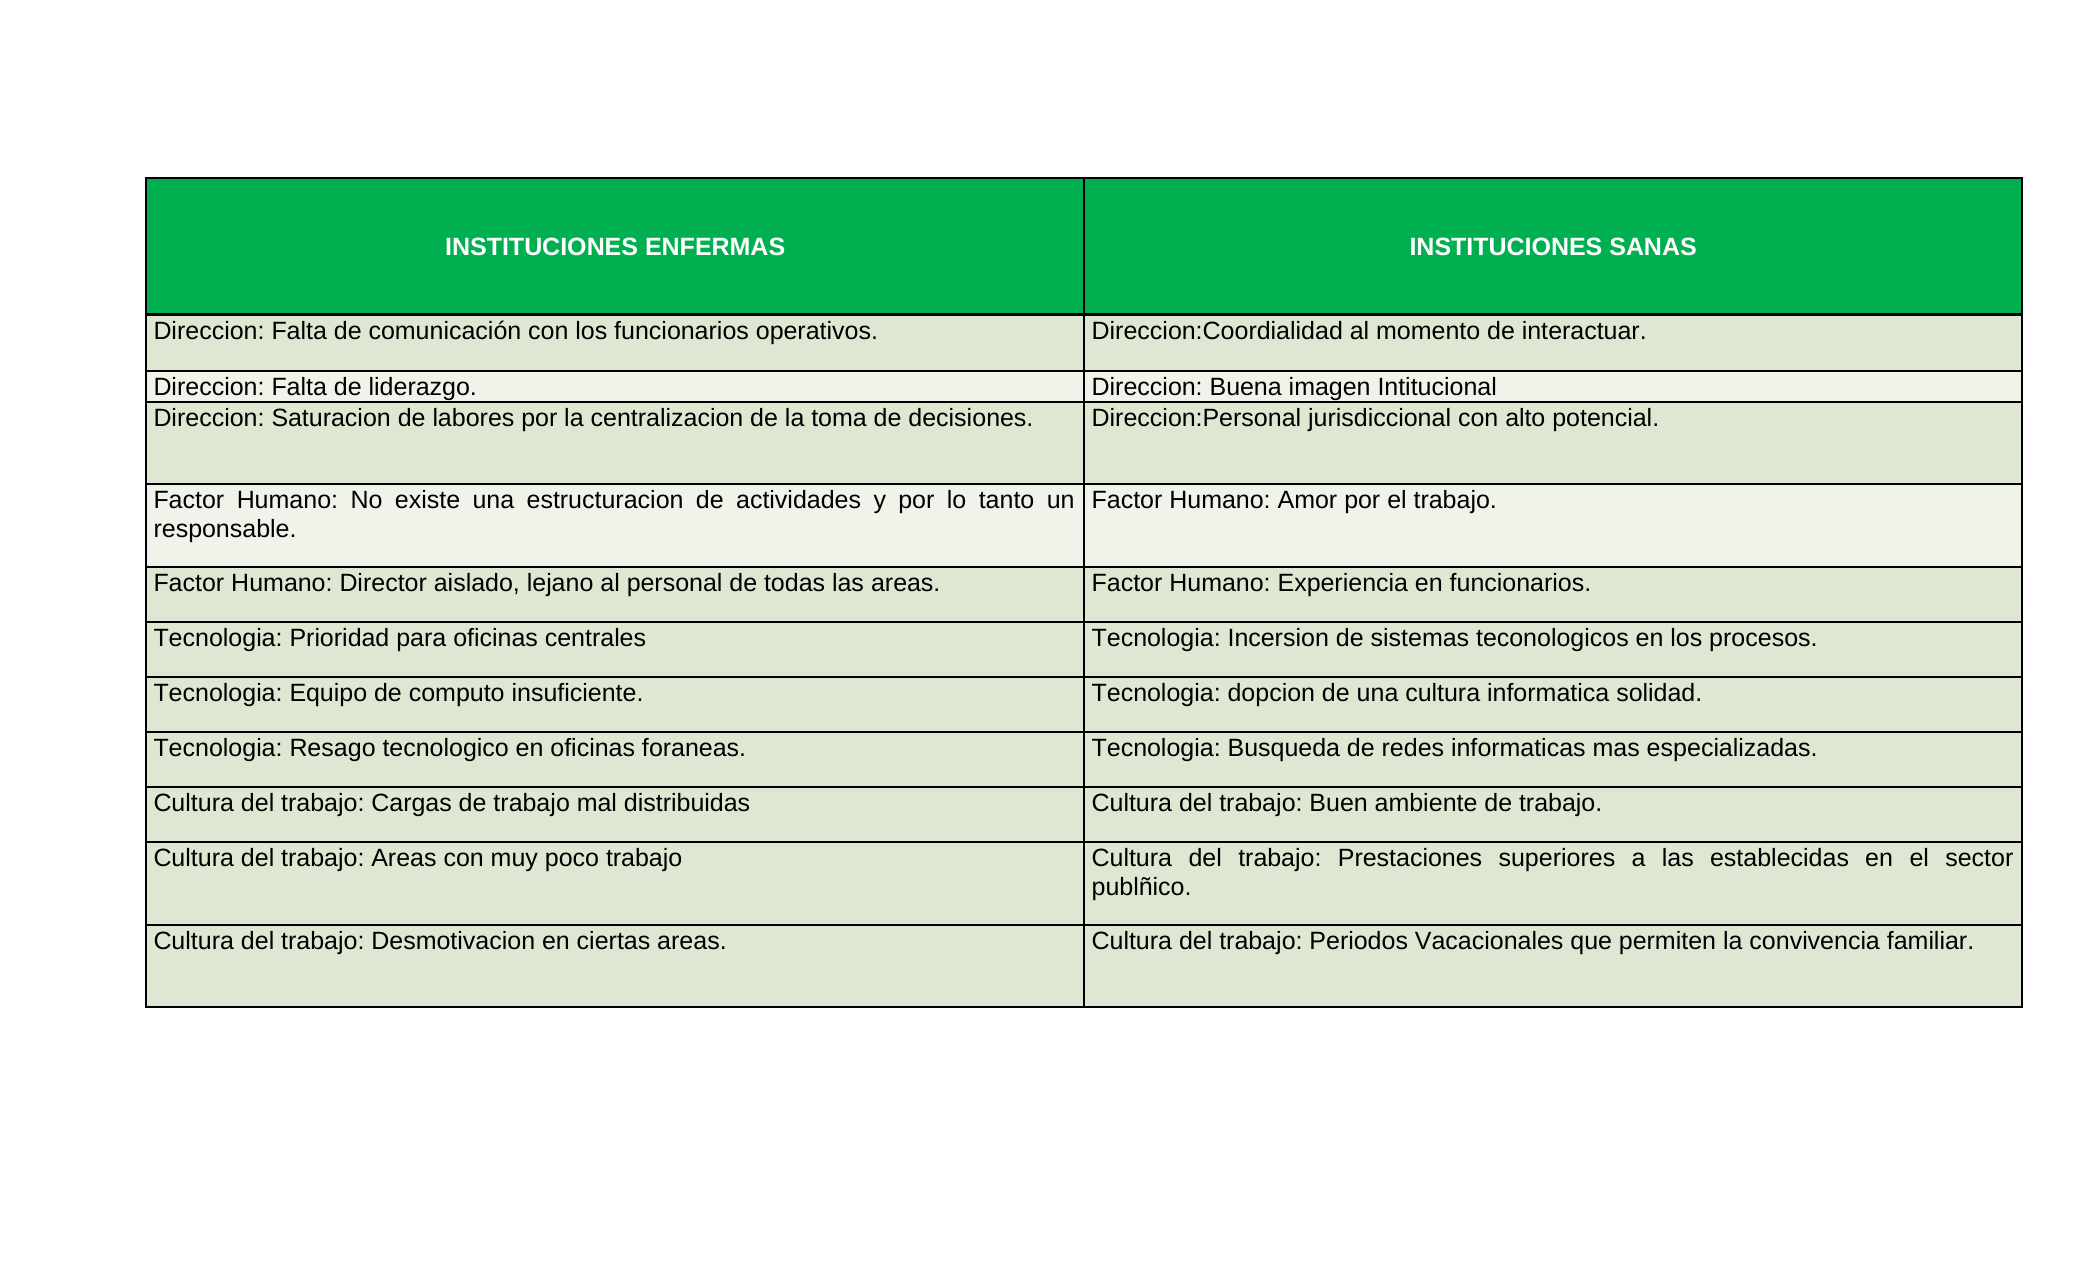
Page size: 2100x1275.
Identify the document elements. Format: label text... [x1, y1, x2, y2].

table_cell Cultura del trabajo: Areas con muy poco trabajo [147, 843, 1083, 924]
table_cell Cultura del trabajo: Cargas de trabajo mal distribuidas [147, 788, 1083, 841]
table_header INSTITUCIONES ENFERMAS [147, 179, 1083, 313]
table_cell Cultura del trabajo: Buen ambiente de trabajo. [1085, 788, 2021, 841]
table_cell Cultura del trabajo: Prestaciones superiores a las establecidas en el sector publñico. [1085, 843, 2021, 924]
table_cell Tecnologia: Busqueda de redes informaticas mas especializadas. [1085, 733, 2021, 786]
table_cell Factor Humano: Director aislado, lejano al personal de todas las areas. [147, 568, 1083, 621]
table_cell Tecnologia: Resago tecnologico en oficinas foraneas. [147, 733, 1083, 786]
table_cell Tecnologia: Prioridad para oficinas centrales [147, 623, 1083, 676]
table_cell Direccion: Falta de comunicación con los funcionarios operativos. [147, 316, 1083, 370]
table_cell Tecnologia: dopcion de una cultura informatica solidad. [1085, 678, 2021, 731]
table_header INSTITUCIONES SANAS [1085, 179, 2021, 313]
table_cell Direccion: Buena imagen Intitucional [1085, 372, 2021, 401]
table_cell Tecnologia: Incersion de sistemas teconologicos en los procesos. [1085, 623, 2021, 676]
table_cell Factor Humano: Amor por el trabajo. [1085, 485, 2021, 566]
table_cell Direccion:Coordialidad al momento de interactuar. [1085, 316, 2021, 370]
table_cell Direccion: Saturacion de labores por la centralizacion de la toma de decisiones. [147, 403, 1083, 483]
table_cell Cultura del trabajo: Desmotivacion en ciertas areas. [147, 926, 1083, 1006]
table_cell Tecnologia: Equipo de computo insuficiente. [147, 678, 1083, 731]
table_cell Direccion: Falta de liderazgo. [147, 372, 1083, 401]
table_cell Factor Humano: No existe una estructuracion de actividades y por lo tanto un responsable. [147, 485, 1083, 566]
table_cell Cultura del trabajo: Periodos Vacacionales que permiten la convivencia familiar. [1085, 926, 2021, 1006]
table_cell Direccion:Personal jurisdiccional con alto potencial. [1085, 403, 2021, 483]
table_cell Factor Humano: Experiencia en funcionarios. [1085, 568, 2021, 621]
